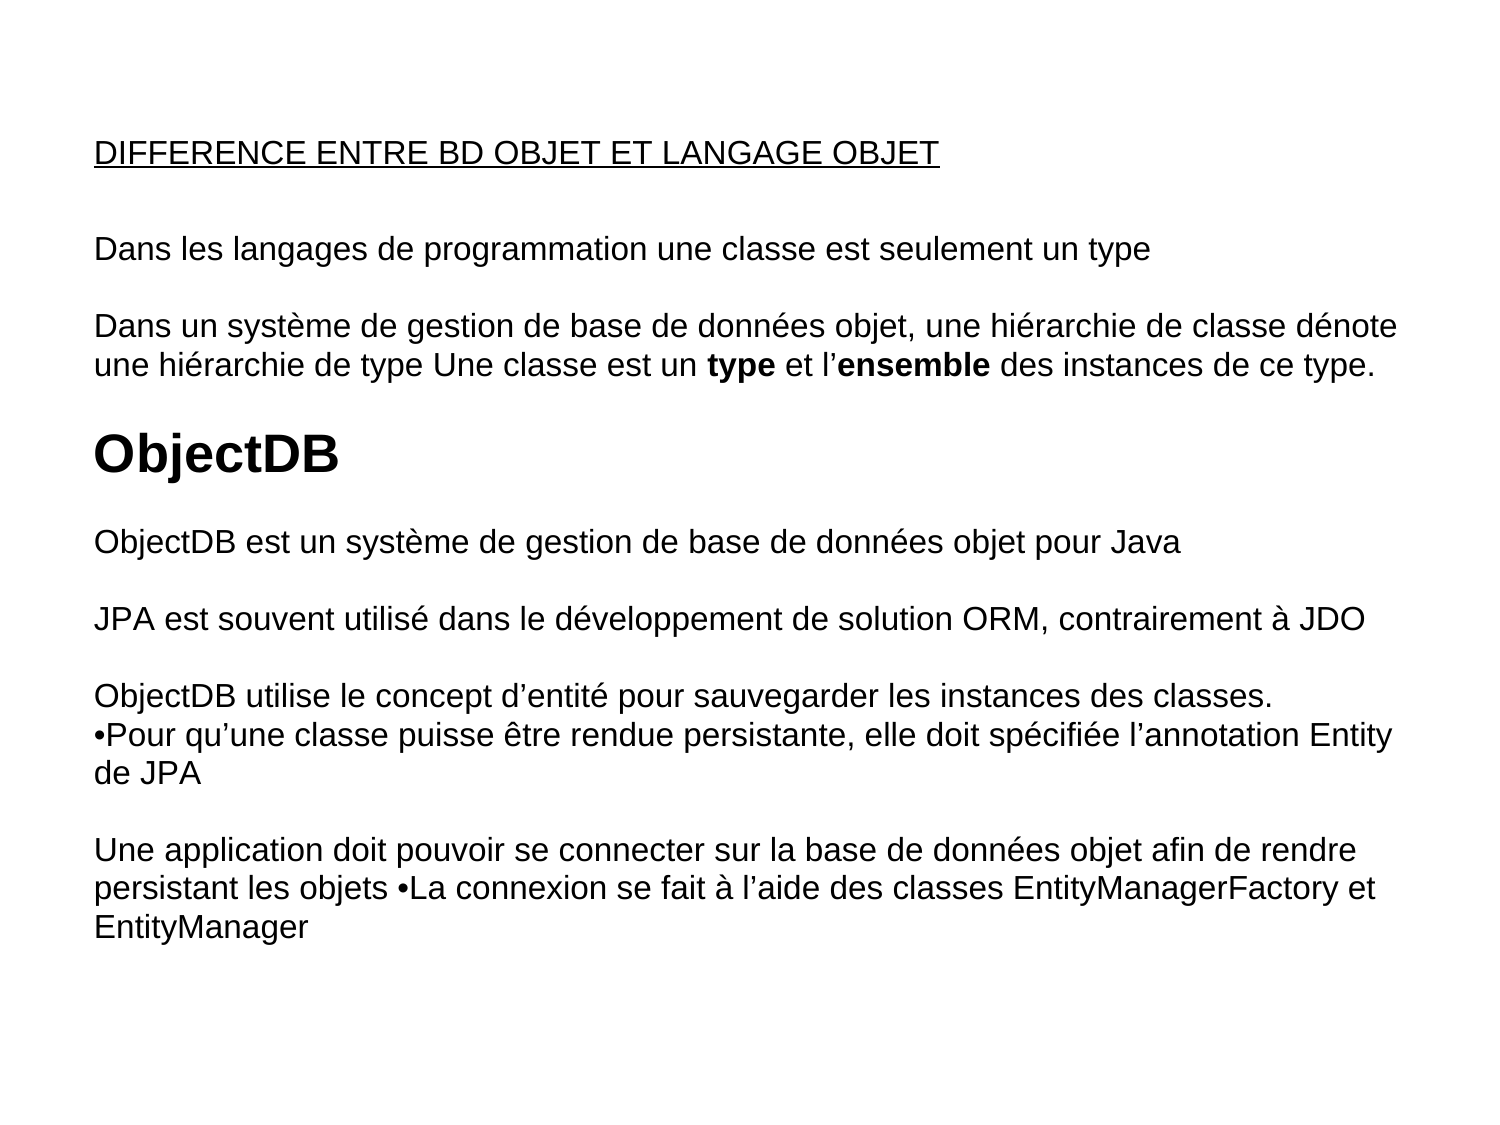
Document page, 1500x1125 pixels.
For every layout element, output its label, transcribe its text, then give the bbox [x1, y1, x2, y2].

text Dans un système de gestion de base de données objet, une hiérarchie de classe dénote une hiérarchie de type Une classe est un type et l’ensemble des instances de ce type. [94, 306, 1406, 383]
text Une application doit pouvoir se connecter sur la base de données objet afin de rendre persistant les objets •La connexion se fait à l’aide des classes EntityManagerFactory et EntityManager [94, 830, 1406, 945]
text ObjectDB est un système de gestion de base de données objet pour Java [94, 522, 1406, 561]
text Dans les langages de programmation une classe est seulement un type [94, 229, 1406, 268]
text ObjectDB utilise le concept d’entité pour sauvegarder les instances des classes. [94, 676, 1406, 714]
text ObjectDB [94, 422, 1406, 484]
text DIFFERENCE ENTRE BD OBJET ET LANGAGE OBJET [94, 133, 1406, 171]
text •Pour qu’une classe puisse être rendue persistante, elle doit spécifiée l’annotation Entity de JPA [94, 714, 1406, 791]
text JPA est souvent utilisé dans le développement de solution ORM, contrairement à JDO [94, 599, 1406, 638]
